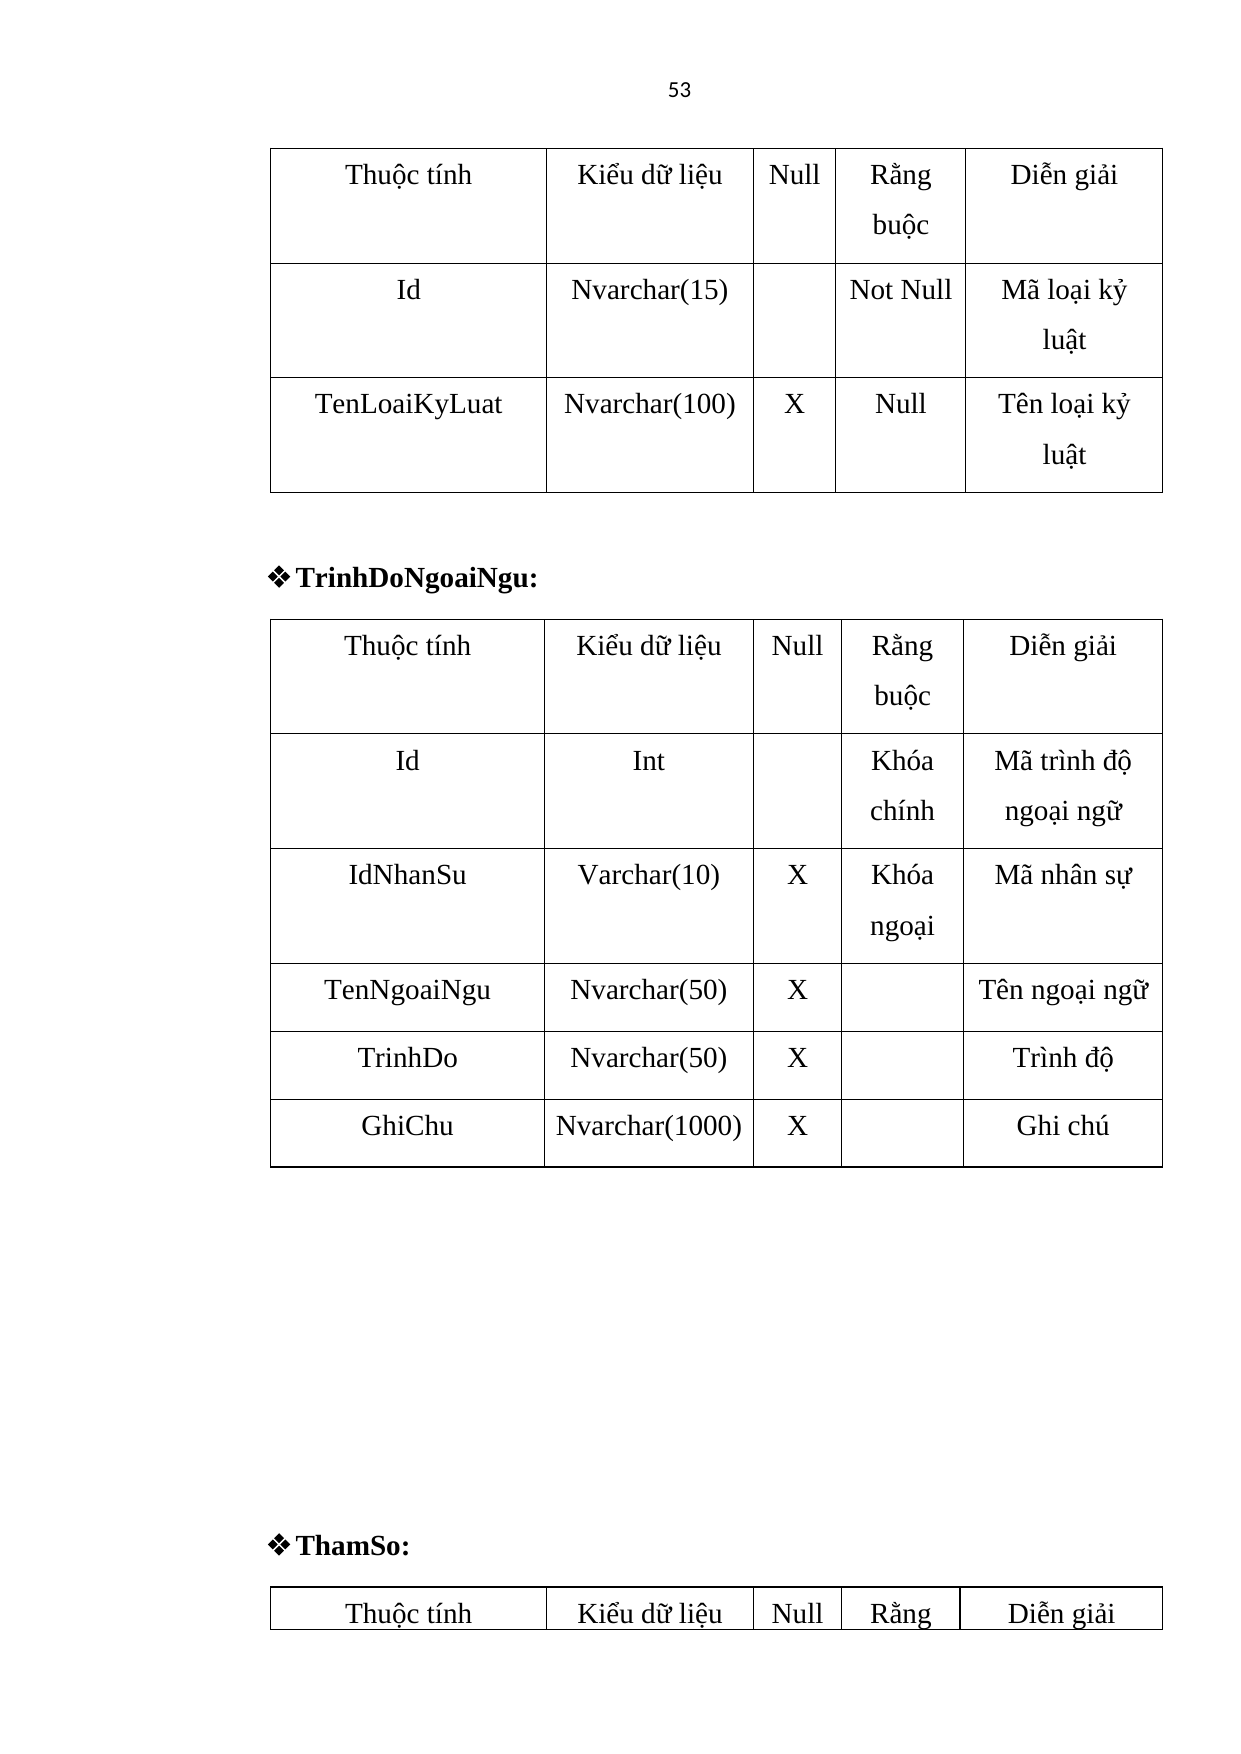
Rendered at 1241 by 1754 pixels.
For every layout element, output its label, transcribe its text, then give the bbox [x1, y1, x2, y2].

table_cell Nvarchar(15) [547, 264, 753, 377]
table_cell TrinhDo [271, 1032, 544, 1098]
table_cell Id [271, 734, 544, 848]
table_header Thuộc tính [271, 620, 544, 733]
table_cell X [754, 1032, 841, 1098]
table_cell X [754, 849, 841, 963]
table_cell [842, 1100, 963, 1166]
table_header Kiểu dữ liệu [547, 1588, 753, 1629]
table_header Rằng buộc [842, 1588, 959, 1629]
table_cell Not Null [836, 264, 965, 377]
table_cell TenLoaiKyLuat [271, 378, 546, 492]
table_header Kiểu dữ liệu [547, 149, 753, 262]
table_cell Tên ngoại ngữ [964, 964, 1162, 1031]
table_cell TenNgoaiNgu [271, 964, 544, 1031]
table_cell Id [271, 264, 546, 377]
table_cell IdNhanSu [271, 849, 544, 963]
list TrinhDoNgoaiNgu: [266, 560, 1152, 593]
table_cell Nvarchar(100) [547, 378, 753, 492]
table_cell [842, 1032, 963, 1098]
table_cell Ghi chú [964, 1100, 1162, 1166]
table_cell Mã trình độ ngoại ngữ [964, 734, 1162, 848]
table_cell Mã loại kỷ luật [966, 264, 1162, 377]
table_cell X [754, 378, 835, 492]
table_cell Khóa ngoại [842, 849, 963, 963]
table_header Null [754, 1588, 841, 1629]
table_cell Khóa chính [842, 734, 963, 848]
table_cell [754, 734, 841, 848]
table_cell Varchar(10) [545, 849, 753, 963]
table_header Rằng buộc [842, 620, 963, 733]
table_header Diễn giải [966, 149, 1162, 262]
table_header Rằng buộc [836, 149, 965, 262]
list ThamSo: [266, 1528, 1152, 1561]
table_cell Tên loại kỷ luật [966, 378, 1162, 492]
table_header Null [754, 620, 841, 733]
table_cell Mã nhân sự [964, 849, 1162, 963]
table_cell GhiChu [271, 1100, 544, 1166]
table_header Thuộc tính [271, 149, 546, 262]
table_cell Null [836, 378, 965, 492]
table_cell Int [545, 734, 753, 848]
table_cell X [754, 1100, 841, 1166]
table_cell [754, 264, 835, 377]
table_header Diễn giải [961, 1588, 1162, 1629]
table_cell Nvarchar(1000) [545, 1100, 753, 1166]
table_header Thuộc tính [271, 1588, 546, 1629]
table_header Kiểu dữ liệu [545, 620, 753, 733]
table_cell Nvarchar(50) [545, 1032, 753, 1098]
table_cell [842, 964, 963, 1031]
table_header Diễn giải [964, 620, 1162, 733]
table_cell Nvarchar(50) [545, 964, 753, 1031]
table_cell Trình độ [964, 1032, 1162, 1098]
table_header Null [754, 149, 835, 262]
table_cell X [754, 964, 841, 1031]
